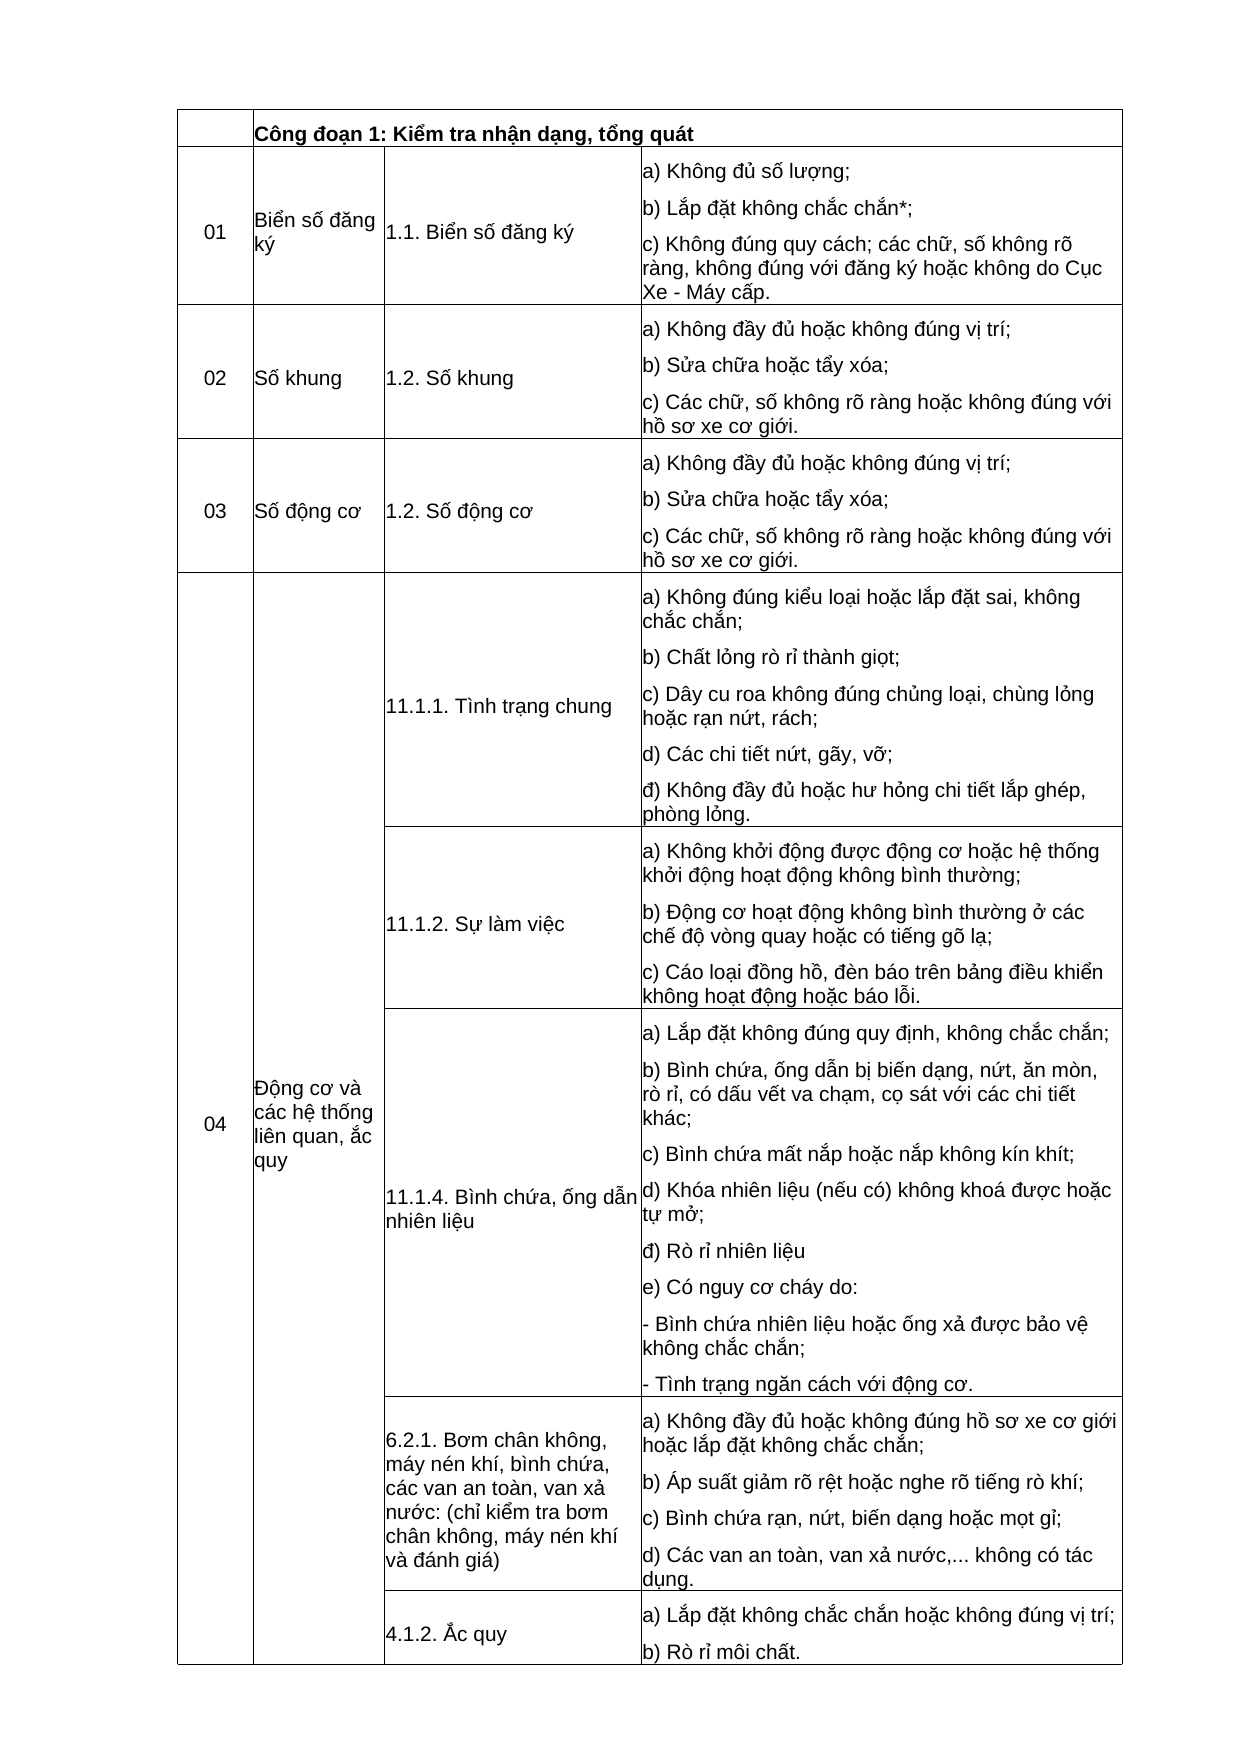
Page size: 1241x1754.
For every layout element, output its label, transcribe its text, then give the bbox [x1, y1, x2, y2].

table_cell 4.1.2. Ắc quy [385, 1591, 641, 1664]
table_cell 03 [178, 439, 253, 572]
table_cell a) Không khởi động được động cơ hoặc hệ thống khởi động hoạt động không bình thường; b) Động cơ hoạt động không bình thường ở các chế độ vòng quay hoặc có tiếng gõ lạ; c) Cáo loại đồng hồ, đèn báo trên bảng điều khiển không hoạt động hoặc báo lỗi. [642, 827, 1122, 1008]
table_cell a) Không đầy đủ hoặc không đúng vị trí; b) Sửa chữa hoặc tẩy xóa; c) Các chữ, số không rõ ràng hoặc không đúng với hồ sơ xe cơ giới. [642, 439, 1122, 572]
table_cell Số động cơ [254, 439, 384, 572]
table_cell a) Không đầy đủ hoặc không đúng vị trí; b) Sửa chữa hoặc tẩy xóa; c) Các chữ, số không rõ ràng hoặc không đúng với hồ sơ xe cơ giới. [642, 305, 1122, 438]
table_cell 1.1. Biển số đăng ký [385, 147, 641, 304]
table_cell a) Không đầy đủ hoặc không đúng hồ sơ xe cơ giới hoặc lắp đặt không chắc chắn; b) Áp suất giảm rõ rệt hoặc nghe rõ tiếng rò khí; c) Bình chứa rạn, nứt, biến dạng hoặc mọt gỉ; d) Các van an toàn, van xả nước,... không có tác dụng. [642, 1397, 1122, 1590]
table_cell 1.2. Số động cơ [385, 439, 641, 572]
table_cell a) Lắp đặt không chắc chắn hoặc không đúng vị trí; b) Rò rỉ môi chất. [642, 1591, 1122, 1664]
table_cell [178, 110, 253, 146]
table_cell Công đoạn 1: Kiểm tra nhận dạng, tổng quát [254, 110, 1122, 146]
table_cell a) Không đủ số lượng; b) Lắp đặt không chắc chắn*; c) Không đúng quy cách; các chữ, số không rõ ràng, không đúng với đăng ký hoặc không do Cục Xe - Máy cấp. [642, 147, 1122, 304]
table_cell 6.2.1. Bơm chân không, máy nén khí, bình chứa, các van an toàn, van xả nước: (chỉ kiểm tra bơm chân không, máy nén khí và đánh giá) [385, 1397, 641, 1590]
table_cell Biển số đăng ký [254, 147, 384, 304]
table_cell 11.1.4. Bình chứa, ống dẫn nhiên liệu [385, 1009, 641, 1396]
table_cell 1.2. Số khung [385, 305, 641, 438]
table_cell Số khung [254, 305, 384, 438]
table_cell 01 [178, 147, 253, 304]
table_cell a) Không đúng kiểu loại hoặc lắp đặt sai, không chắc chắn; b) Chất lỏng rò rỉ thành giọt; c) Dây cu roa không đúng chủng loại, chùng lỏng hoặc rạn nứt, rách; d) Các chi tiết nứt, gãy, vỡ; đ) Không đầy đủ hoặc hư hỏng chi tiết lắp ghép, phòng lỏng. [642, 573, 1122, 826]
table_cell Động cơ và các hệ thống liên quan, ắc quy [254, 573, 384, 1664]
table_cell 04 [178, 573, 253, 1664]
table_cell 02 [178, 305, 253, 438]
table_cell 11.1.1. Tình trạng chung [385, 573, 641, 826]
table_cell a) Lắp đặt không đúng quy định, không chắc chắn; b) Bình chứa, ống dẫn bị biến dạng, nứt, ăn mòn, rò rỉ, có dấu vết va chạm, cọ sát với các chi tiết khác; c) Bình chứa mất nắp hoặc nắp không kín khít; d) Khóa nhiên liệu (nếu có) không khoá được hoặc tự mở; đ) Rò rỉ nhiên liệu e) Có nguy cơ cháy do: - Bình chứa nhiên liệu hoặc ống xả được bảo vệ không chắc chắn; - Tình trạng ngăn cách với động cơ. [642, 1009, 1122, 1396]
table_cell 11.1.2. Sự làm việc [385, 827, 641, 1008]
